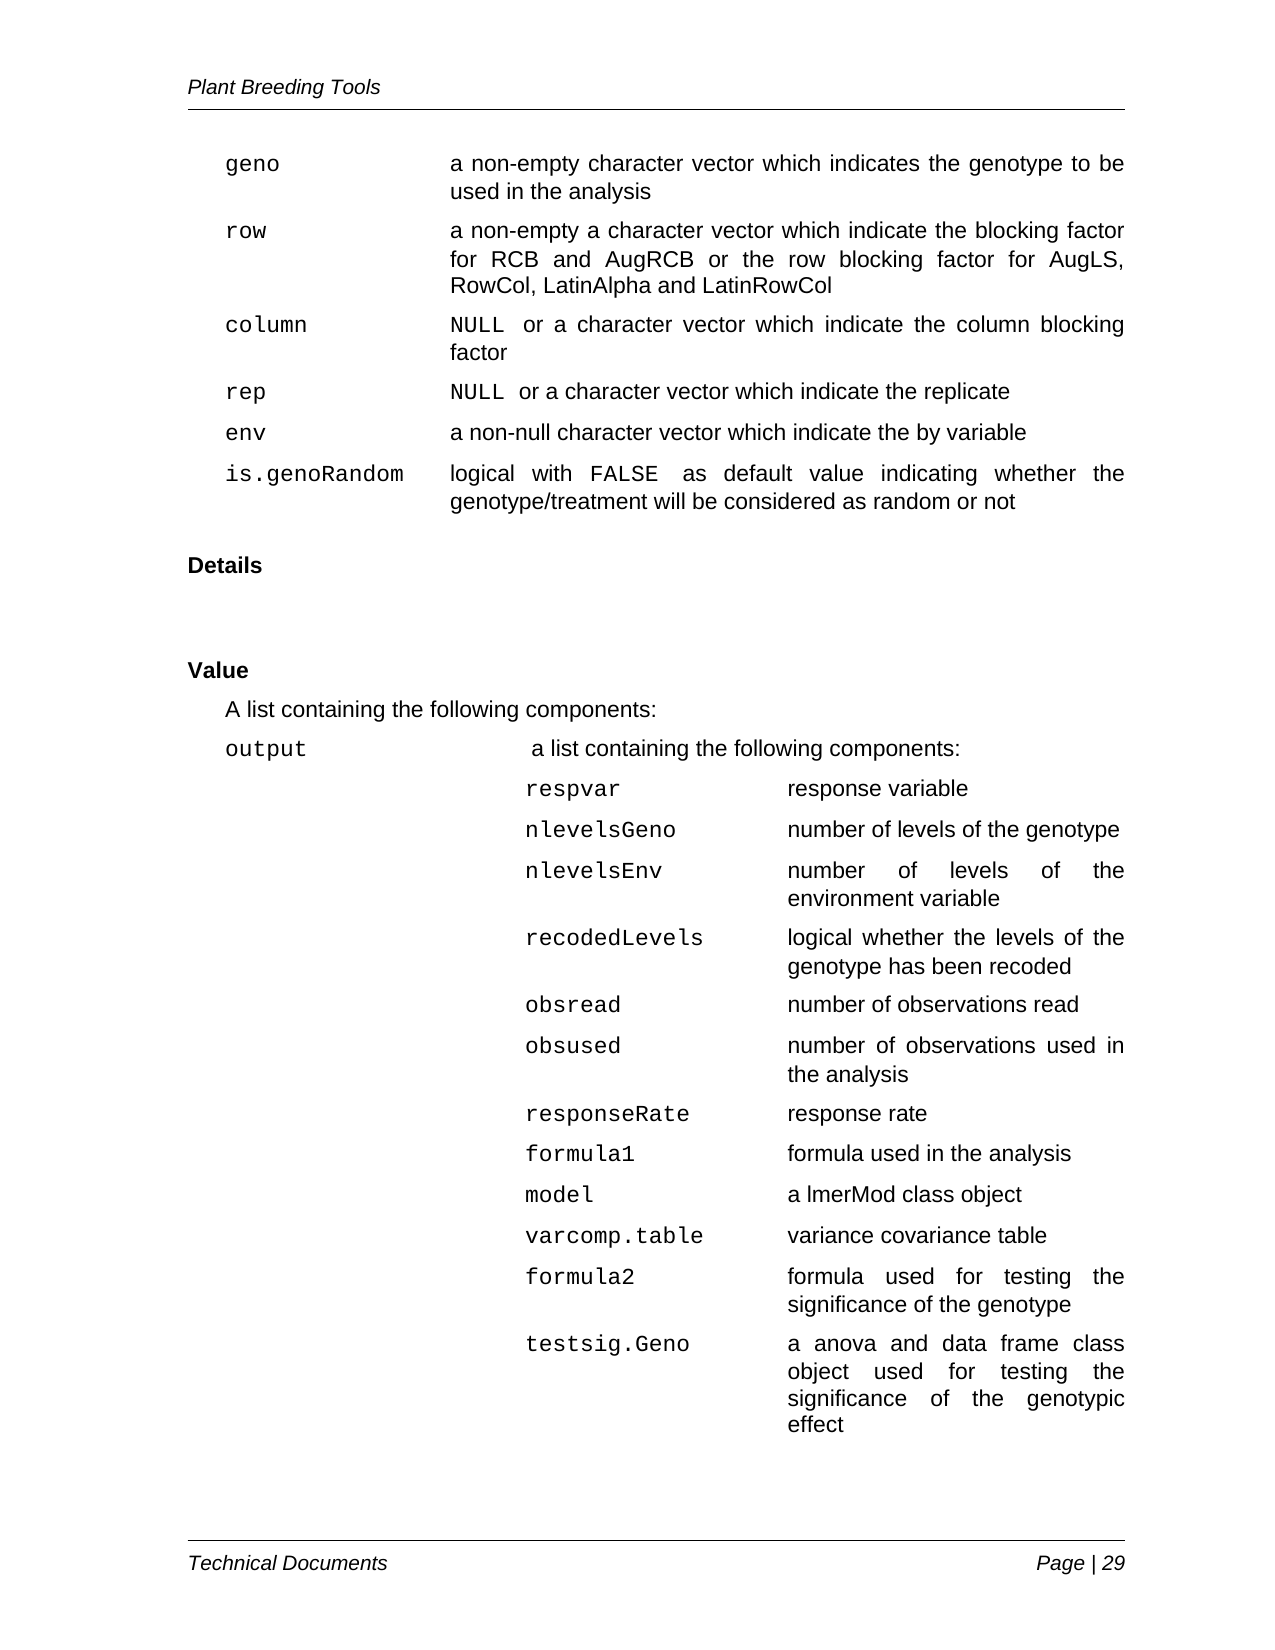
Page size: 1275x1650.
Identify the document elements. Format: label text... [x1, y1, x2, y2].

text varcomp.table variance covariance table [525, 1222, 1125, 1250]
text testsig.Geno a anova and data frame class object used for testing the significance of the genotypic effect [525, 1330, 1125, 1437]
text nlevelsEnv number of levels of the environment variable [525, 857, 1125, 912]
text respvar response variable [525, 775, 1125, 804]
text formula2 formula used for testing the significance of the genotype [525, 1263, 1125, 1317]
text responseRate response rate [525, 1099, 1125, 1128]
text column NULL or a character vector which indicate the column blocking factor [225, 311, 1125, 365]
text nlevelsGeno number of levels of the genotype [525, 816, 1125, 844]
text recodedLevels logical whether the levels of the genotype has been recoded [525, 924, 1125, 979]
text rep NULL or a character vector which indicate the replicate [225, 378, 1125, 406]
text output a list containing the following components: [225, 734, 1125, 763]
text obsread number of observations read [525, 991, 1125, 1020]
text env a non-null character vector which indicate the by variable [225, 419, 1125, 447]
text A list containing the following components: [225, 696, 1125, 722]
text geno a non-empty character vector which indicates the genotype to be used in the analysis [225, 150, 1125, 205]
text row a non-empty a character vector which indicate the blocking factor for RCB and AugRCB or the row blocking factor for AugLS, RowCol, LatinAlpha and LatinRowCol [225, 217, 1125, 298]
text Value [187, 657, 1125, 683]
text formula1 formula used in the analysis [525, 1140, 1125, 1169]
text Details [187, 552, 1125, 578]
text model a lmerMod class object [525, 1181, 1125, 1209]
text is.genoRandom logical with FALSE as default value indicating whether the genotype/treatment will be considered as random or not [225, 459, 1125, 514]
text obsused number of observations used in the analysis [525, 1032, 1125, 1087]
